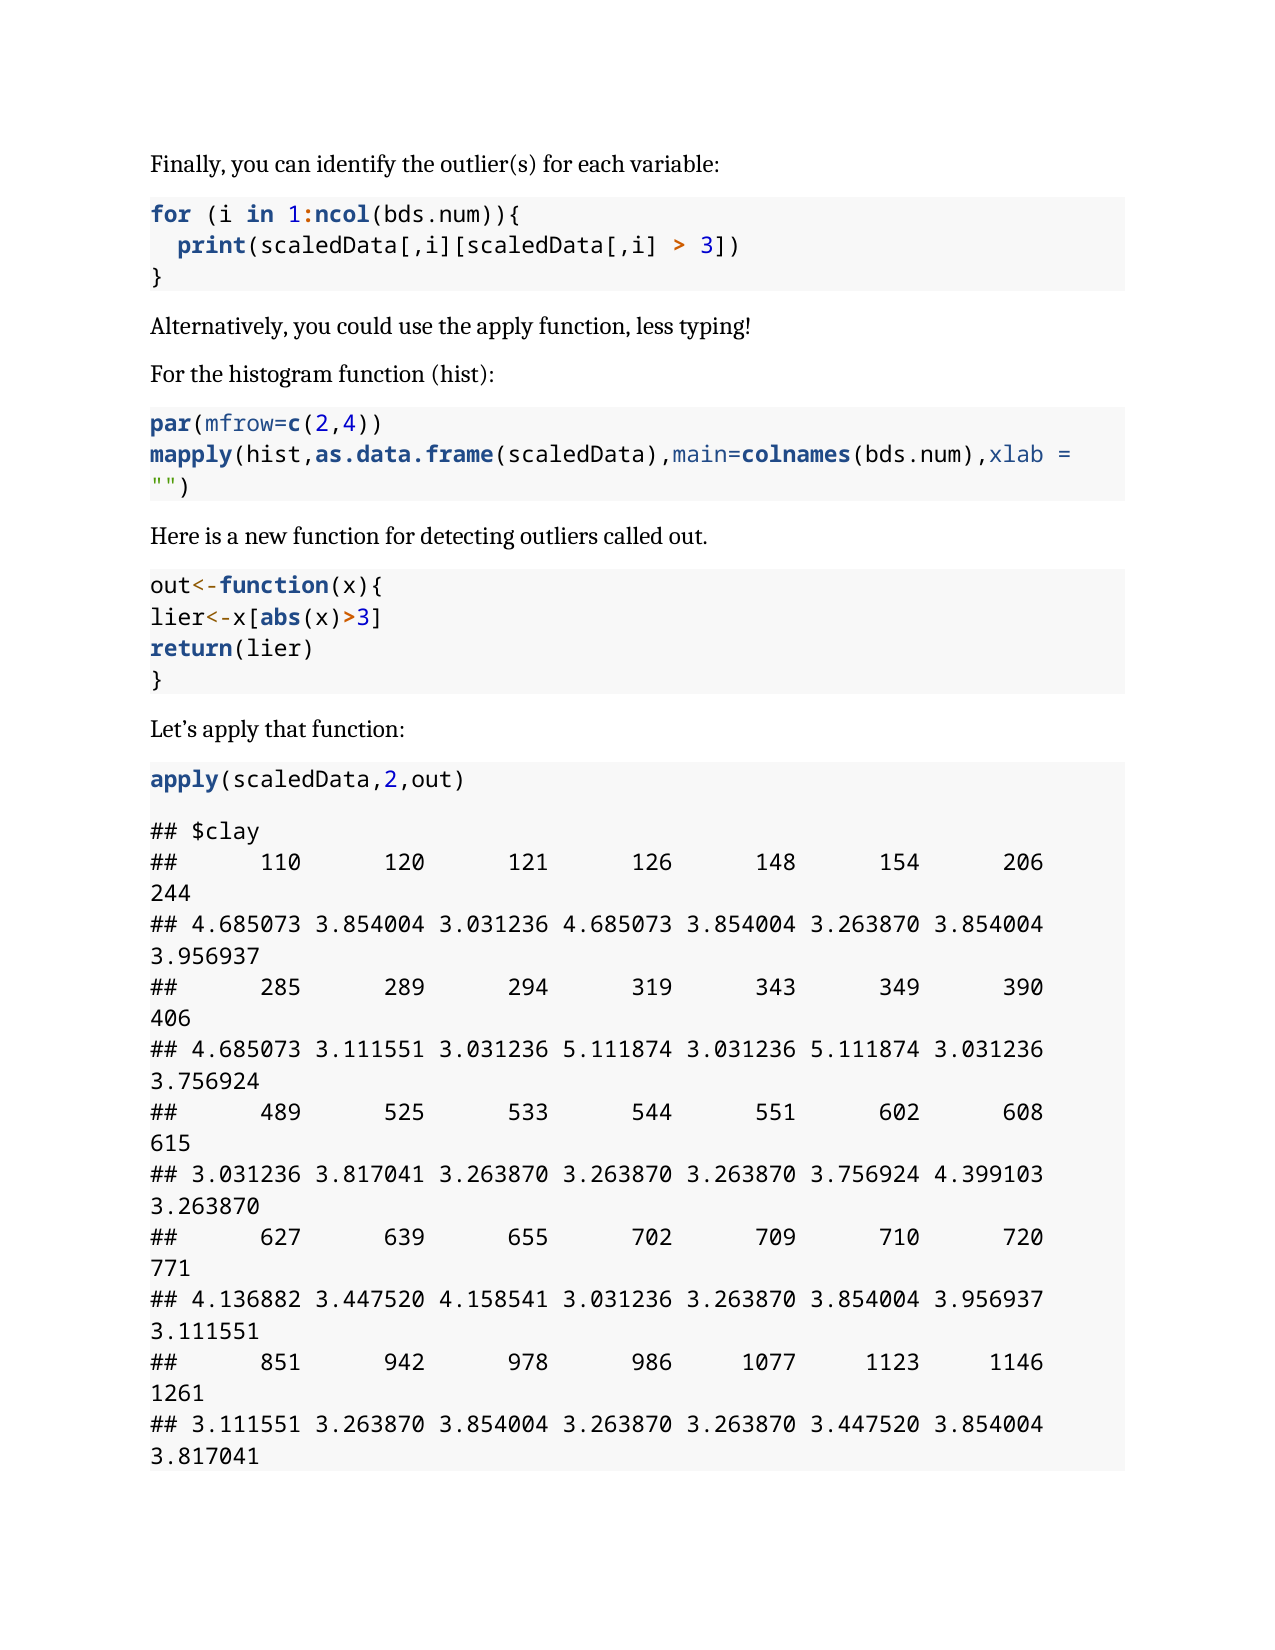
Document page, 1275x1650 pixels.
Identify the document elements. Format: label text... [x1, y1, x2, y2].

text Finally, you can identify the outlier(s) for each variable: [150, 150, 1125, 179]
text Here is a new function for detecting outliers called out. [150, 522, 1125, 550]
text Alternatively, you could use the apply function, less typing! [150, 312, 1125, 341]
text for (i in 1:ncol(bds.num)){ print(scaledData[,i][scaledData[,i] > 3]) } [150, 197, 1125, 291]
text par(mfrow=c(2,4)) mapply(hist,as.data.frame(scaledData),main=colnames(bds.num),xlab = "") [150, 407, 1125, 501]
text out<-function(x){ lier<-x[abs(x)>3] return(lier) } [164, 569, 1125, 694]
text For the histogram function (hist): [150, 359, 1125, 388]
text Let’s apply that function: [150, 715, 1125, 744]
text apply(scaledData,2,out) [150, 762, 1125, 794]
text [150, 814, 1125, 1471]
